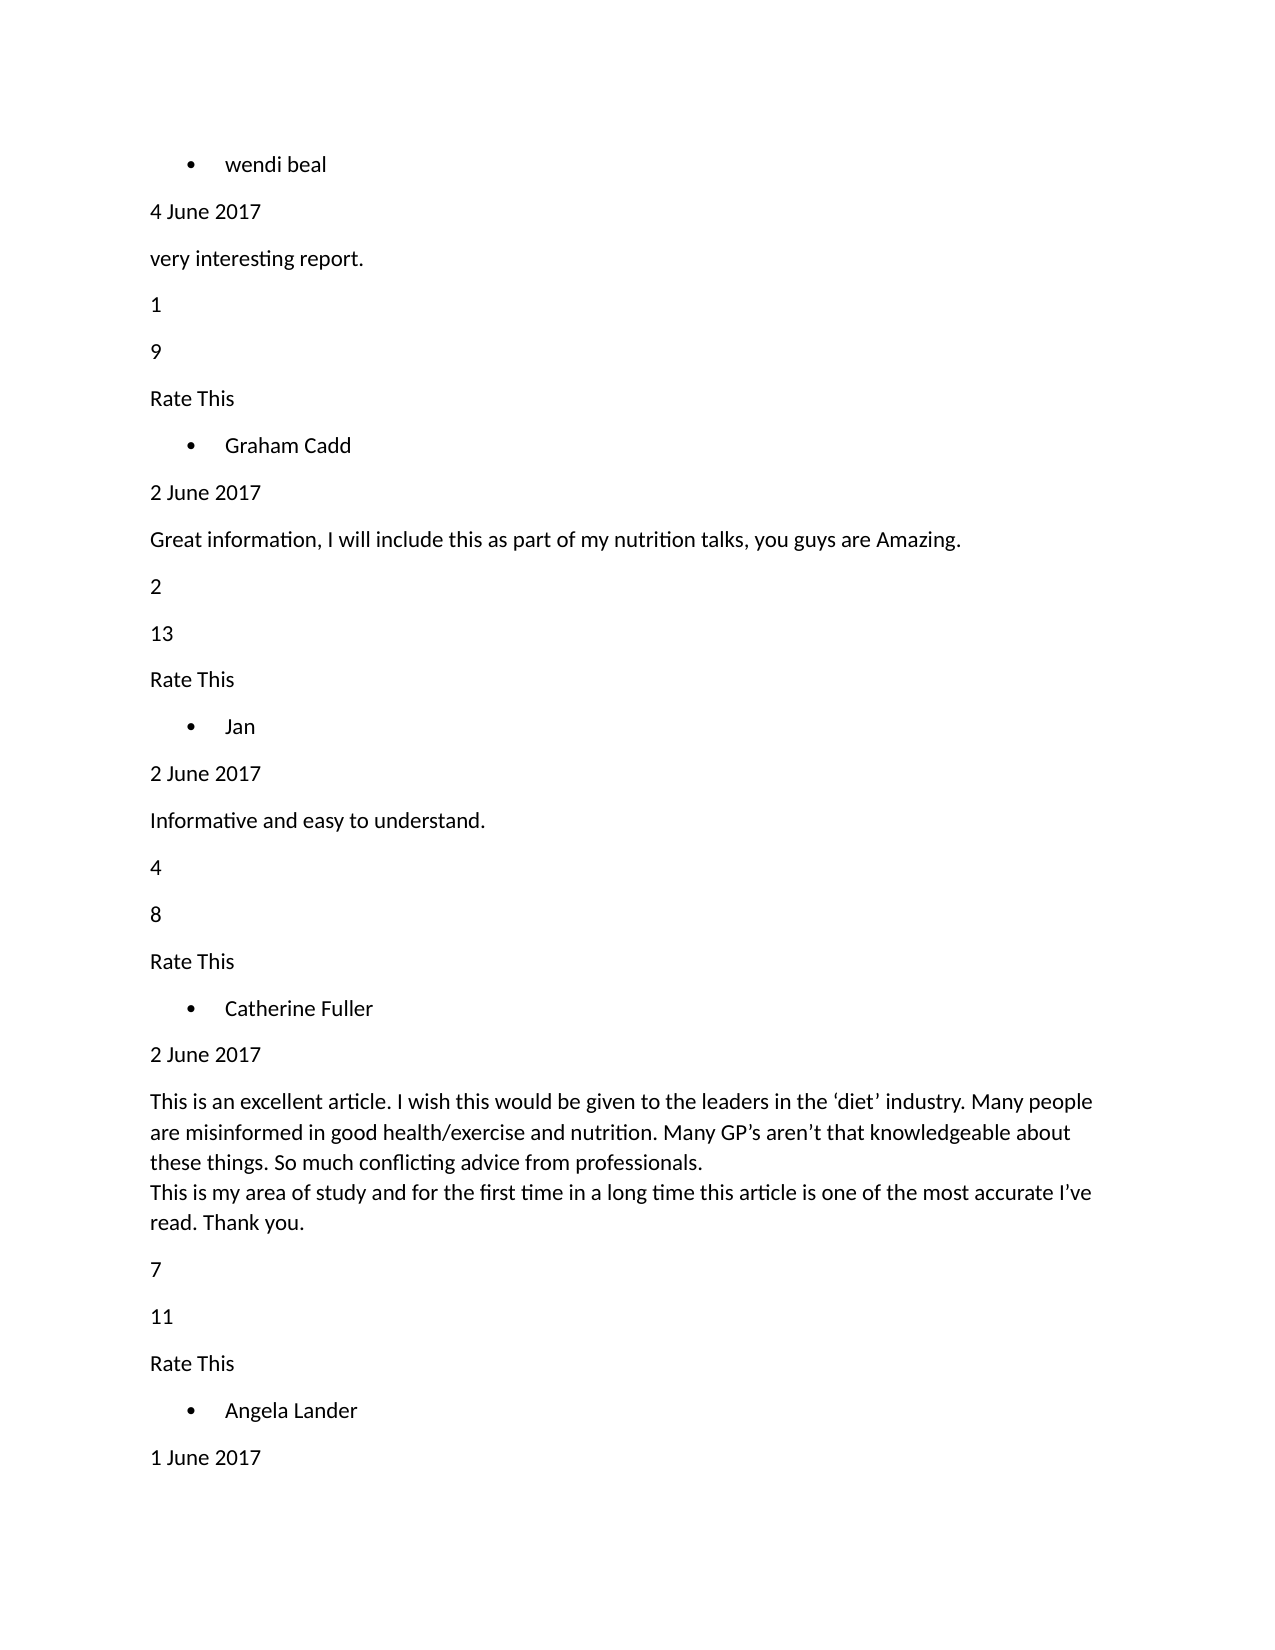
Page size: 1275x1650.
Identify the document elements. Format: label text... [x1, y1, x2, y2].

text 8 [150, 900, 1125, 928]
text 1 [150, 291, 1125, 319]
text 9 [150, 337, 1125, 366]
text 2 June 2017 [150, 478, 1125, 506]
text 7 [150, 1255, 1125, 1283]
text This is an excellent article. I wish this would be given to the leaders in the ‘diet’ industry. Many people are misinformed in good health/exercise and nutrition. Many GP’s aren’t that knowledgeable about these things. So much conflicting advice from professionals. This is my area of study and for the first time in a long time this article is one of the most accurate I’ve read. Thank you. [150, 1087, 1125, 1236]
text Great information, I will include this as part of my nutrition talks, you guys are Amazing. [150, 525, 1125, 553]
text Rate This [150, 384, 1125, 412]
text 1 June 2017 [150, 1443, 1125, 1471]
text 2 [150, 572, 1125, 600]
text very interesting report. [150, 244, 1125, 272]
list Catherine Fuller [187, 994, 1125, 1022]
list Graham Cadd [187, 431, 1125, 459]
text Rate This [150, 666, 1125, 694]
text 4 June 2017 [150, 197, 1125, 225]
list wendi beal [187, 150, 1125, 178]
text Rate This [150, 1349, 1125, 1377]
text 2 June 2017 [150, 759, 1125, 787]
text 2 June 2017 [150, 1041, 1125, 1069]
text Informative and easy to understand. [150, 806, 1125, 834]
list Jan [187, 712, 1125, 741]
text Rate This [150, 947, 1125, 975]
text 13 [150, 619, 1125, 647]
text 4 [150, 853, 1125, 881]
list Angela Lander [187, 1396, 1125, 1424]
text 11 [150, 1302, 1125, 1330]
